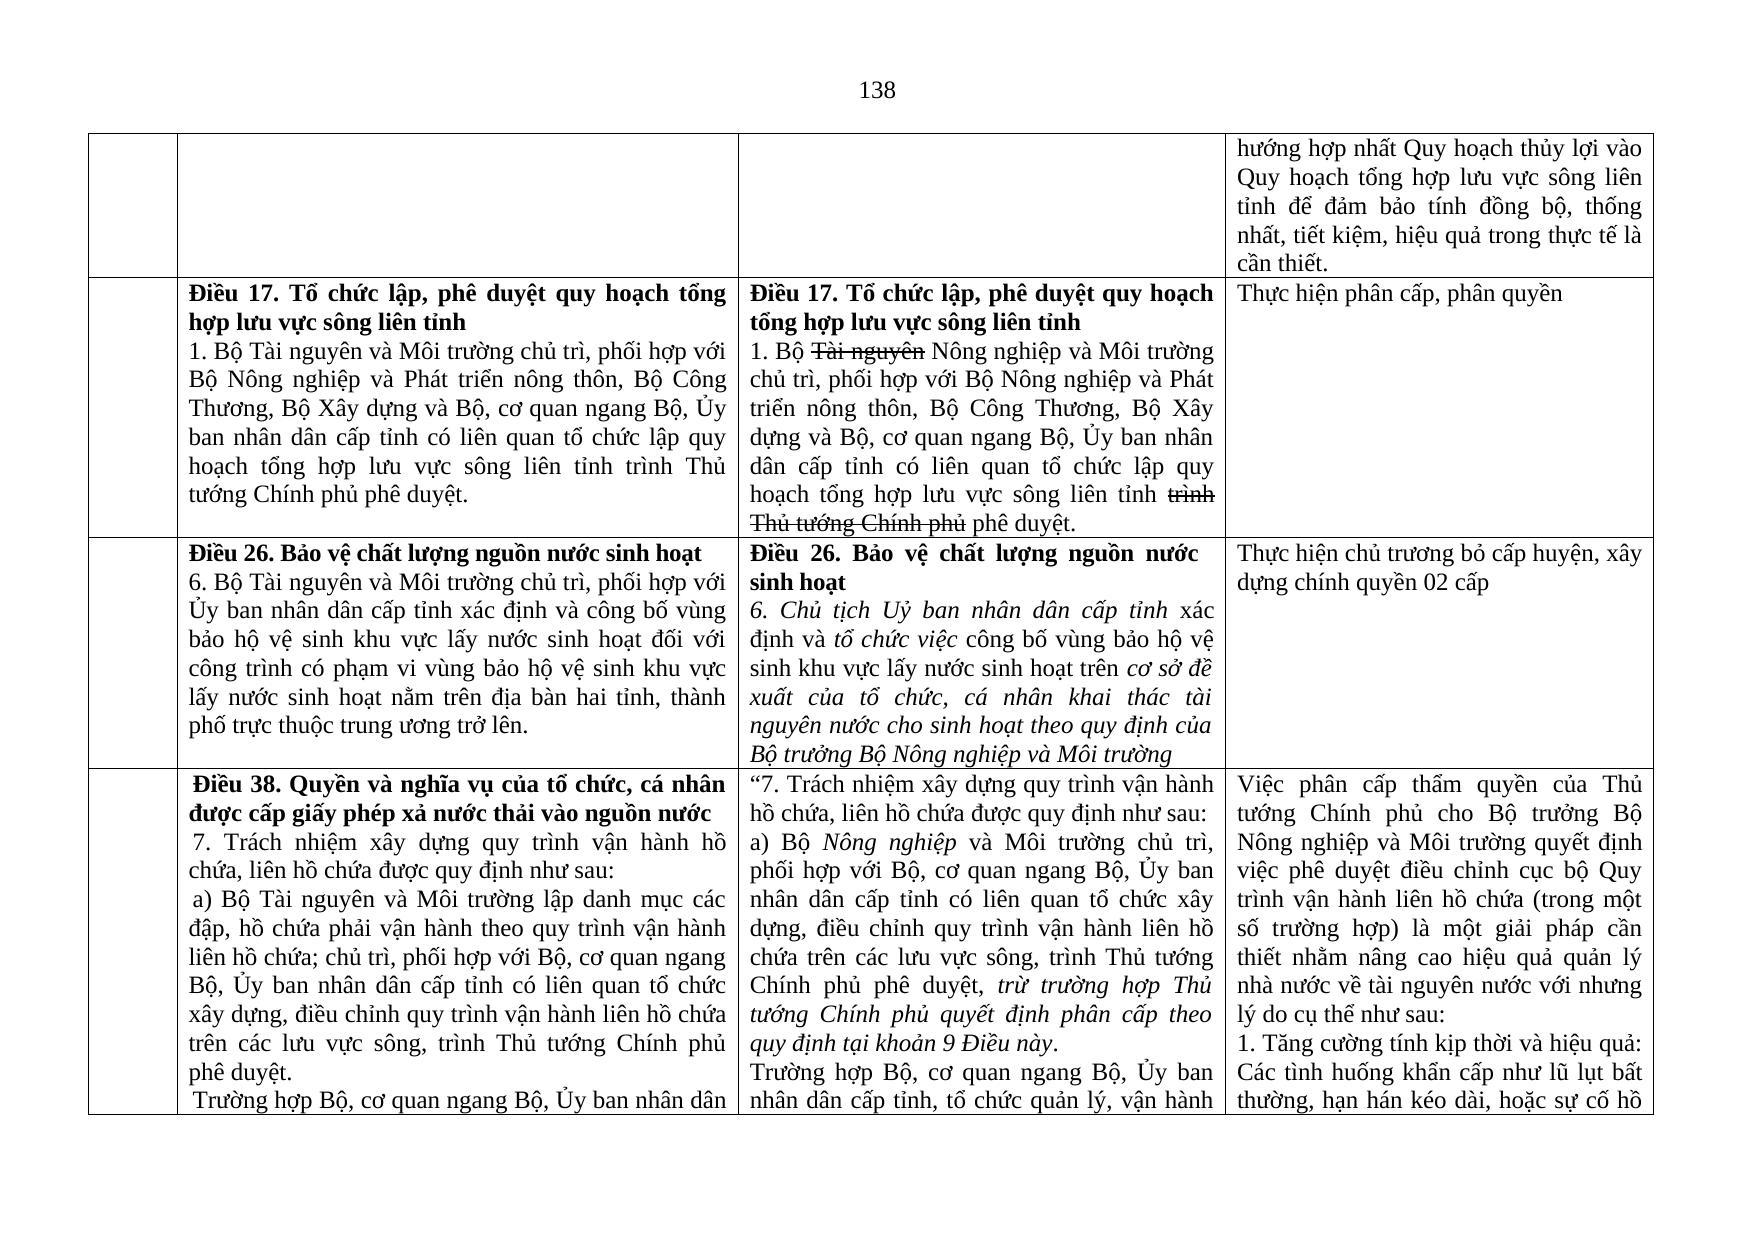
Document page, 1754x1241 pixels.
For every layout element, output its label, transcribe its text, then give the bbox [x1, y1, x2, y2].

table_cell Điều 17. Tổ chức lập, phê duyệt quy hoạch tổng hợp lưu vực sông liên tỉnh 1. Bộ Tài nguyên và Môi trường chủ trì, phối hợp với Bộ Nông nghiệp và Phát triển nông thôn, Bộ Công Thương, Bộ Xây dựng và Bộ, cơ quan ngang Bộ, Ủy ban nhân dân cấp tỉnh có liên quan tổ chức lập quy hoạch tổng hợp lưu vực sông liên tỉnh trình Thủ tướng Chính phủ phê duyệt. [178, 278, 738, 537]
table_cell Điều 26. Bảo vệ chất lượng nguồn nước sinh hoạt 6. Bộ Tài nguyên và Môi trường chủ trì, phối hợp với Ủy ban nhân dân cấp tỉnh xác định và công bố vùng bảo hộ vệ sinh khu vực lấy nước sinh hoạt đối với công trình có phạm vi vùng bảo hộ vệ sinh khu vực lấy nước sinh hoạt nằm trên địa bàn hai tỉnh, thành phố trực thuộc trung ương trở lên. [178, 538, 738, 768]
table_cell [178, 134, 738, 277]
table_cell [89, 278, 177, 537]
table_cell [89, 769, 177, 1114]
table_cell Thực hiện chủ trương bỏ cấp huyện, xây dựng chính quyền 02 cấp [1226, 538, 1653, 768]
table_cell Thực hiện phân cấp, phân quyền [1226, 278, 1653, 537]
table_cell [89, 538, 177, 768]
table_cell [1226, 769, 1653, 1114]
table_cell Điều 26. Bảo vệ chất lượng nguồn nước sinh hoạt 6. Chủ tịch Uỷ ban nhân dân cấp tỉnh xác định và tổ chức việc công bố vùng bảo hộ vệ sinh khu vực lấy nước sinh hoạt trên cơ sở đề xuất của tổ chức, cá nhân khai thác tài nguyên nước cho sinh hoạt theo quy định của Bộ trưởng Bộ Nông nghiệp và Môi trường [739, 538, 1225, 768]
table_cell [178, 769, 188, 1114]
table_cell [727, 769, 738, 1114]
table_cell [89, 134, 177, 277]
table_cell Điều 17. Tổ chức lập, phê duyệt quy hoạch tổng hợp lưu vực sông liên tỉnh 1. Bộ Tài nguyên Nông nghiệp và Môi trường chủ trì, phối hợp với Bộ Nông nghiệp và Phát triển nông thôn, Bộ Công Thương, Bộ Xây dựng và Bộ, cơ quan ngang Bộ, Ủy ban nhân dân cấp tỉnh có liên quan tổ chức lập quy hoạch tổng hợp lưu vực sông liên tỉnh trình Thủ tướng Chính phủ phê duyệt. [739, 278, 1225, 537]
